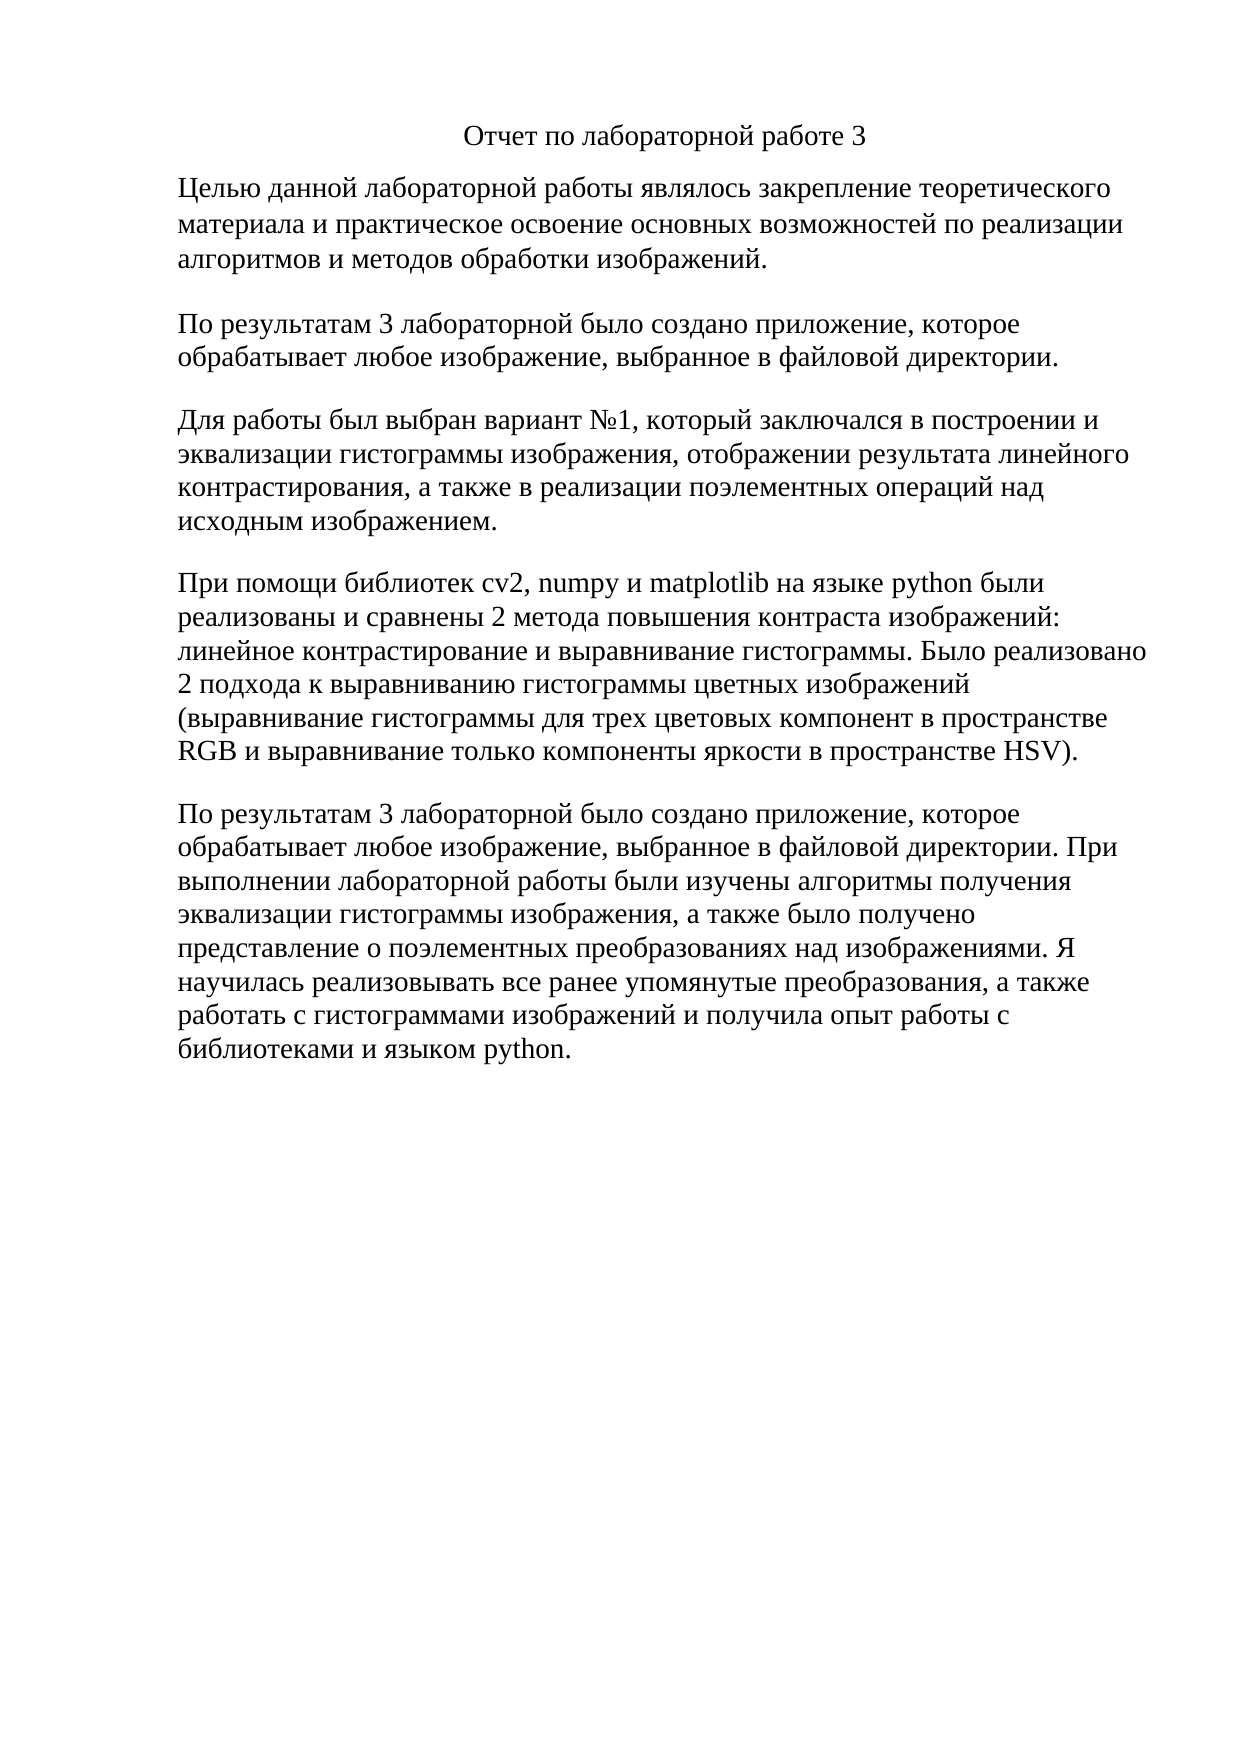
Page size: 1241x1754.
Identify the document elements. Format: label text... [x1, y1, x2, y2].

text Целью данной лабораторной работы являлось закрепление теоретического материала и практическое освоение основных возможностей по реализации алгоритмов и методов обработки изображений. [177, 170, 1152, 275]
text При помощи библиотек cv2, numpy и matplotlib на языке python были реализованы и сравнены 2 метода повышения контраста изображений: линейное контрастирование и выравнивание гистограммы. Было реализовано 2 подхода к выравниванию гистограммы цветных изображений (выравнивание гистограммы для трех цветовых компонент в пространстве RGB и выравнивание только компоненты яркости в пространстве HSV). [177, 566, 1152, 767]
text Отчет по лабораторной работе 3 [177, 118, 1152, 152]
text Для работы был выбран вариант №1, который заключался в построении и эквализации гистограммы изображения, отображении результата линейного контрастирования, а также в реализации поэлементных операций над исходным изображением. [177, 402, 1152, 536]
text По результатам 3 лабораторной было создано приложение, которое обрабатывает любое изображение, выбранное в файловой директории. [177, 306, 1152, 373]
text По результатам 3 лабораторной было создано приложение, которое обрабатывает любое изображение, выбранное в файловой директории. При выполнении лабораторной работы были изучены алгоритмы получения эквализации гистограммы изображения, а также было получено представление о поэлементных преобразованиях над изображениями. Я научилась реализовывать все ранее упомянутые преобразования, а также работать с гистограммами изображений и получила опыт работы с библиотеками и языком python. [177, 796, 1152, 1064]
